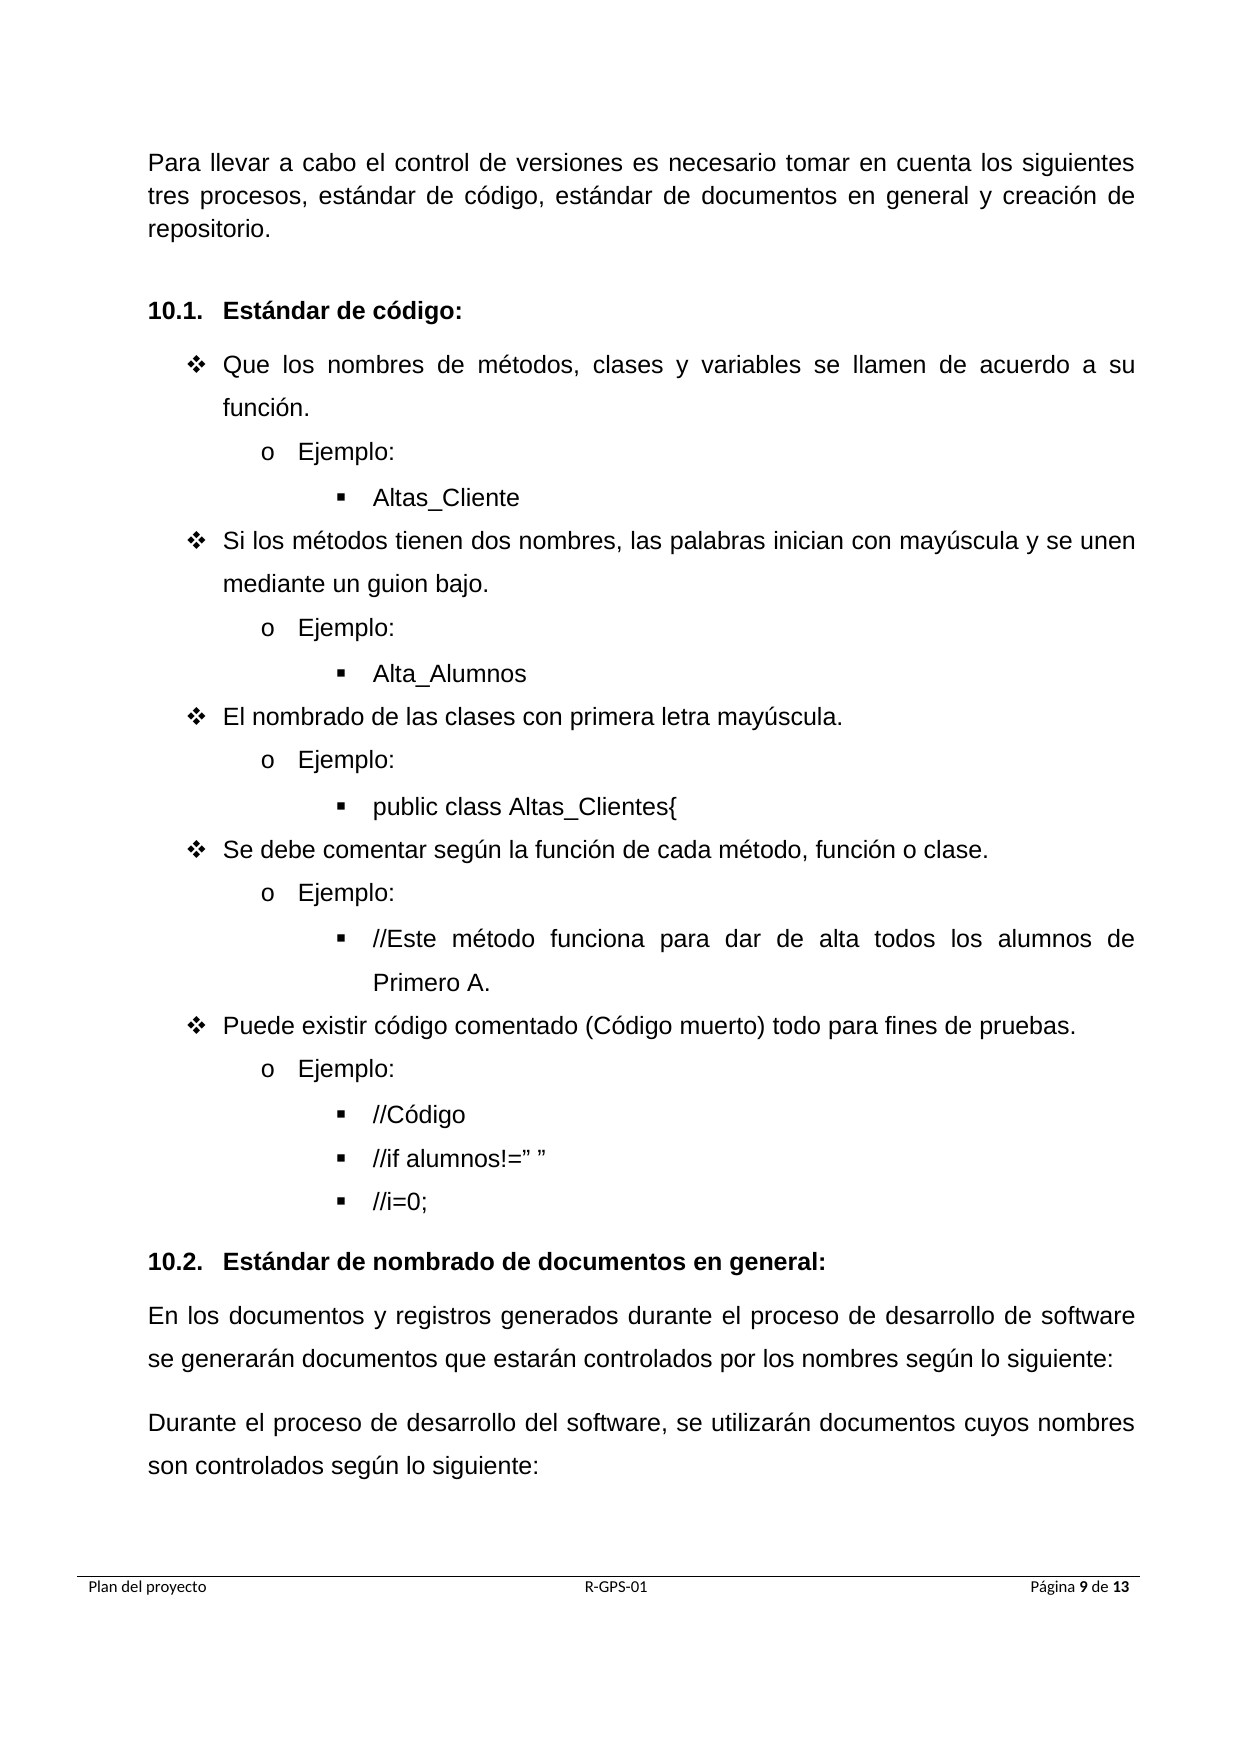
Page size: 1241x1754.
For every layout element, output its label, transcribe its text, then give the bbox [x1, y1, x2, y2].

text Para llevar a cabo el control de versiones es necesario tomar en cuenta los siguientes tres procesos, estándar de código, estándar de documentos en general y creación de repositorio. [148, 148, 1137, 242]
list //Este método funciona para dar de alta todos los alumnos de Primero A. [335, 924, 1137, 996]
list Ejemplo: [260, 878, 1137, 909]
list public class Altas_Clientes{ [335, 792, 1137, 821]
list Ejemplo: [260, 1054, 1137, 1085]
subtitle Estándar de nombrado de documentos en general: [148, 1247, 1137, 1276]
list Se debe comentar según la función de cada método, función o clase. [185, 835, 1137, 864]
text En los documentos y registros generados durante el proceso de desarrollo de software se generarán documentos que estarán controlados por los nombres según lo siguiente: [148, 1301, 1137, 1372]
list Ejemplo: [260, 612, 1137, 643]
list //i=0; [335, 1187, 1137, 1216]
list //Código [335, 1100, 1137, 1129]
list Altas_Cliente [335, 483, 1137, 512]
list Si los métodos tienen dos nombres, las palabras inician con mayúscula y se unen mediante un guion bajo. [185, 526, 1137, 598]
list El nombrado de las clases con primera letra mayúscula. [185, 702, 1137, 731]
list Ejemplo: [260, 745, 1137, 776]
text Durante el proceso de desarrollo del software, se utilizarán documentos cuyos nombres son controlados según lo siguiente: [148, 1408, 1137, 1479]
list //if alumnos!=” ” [335, 1144, 1137, 1172]
list Ejemplo: [260, 437, 1137, 467]
list Puede existir código comentado (Código muerto) todo para fines de pruebas. [185, 1011, 1137, 1040]
list Que los nombres de métodos, clases y variables se llamen de acuerdo a su función. [185, 350, 1137, 422]
list Alta_Alumnos [335, 659, 1137, 688]
subtitle Estándar de código: [148, 296, 1137, 325]
